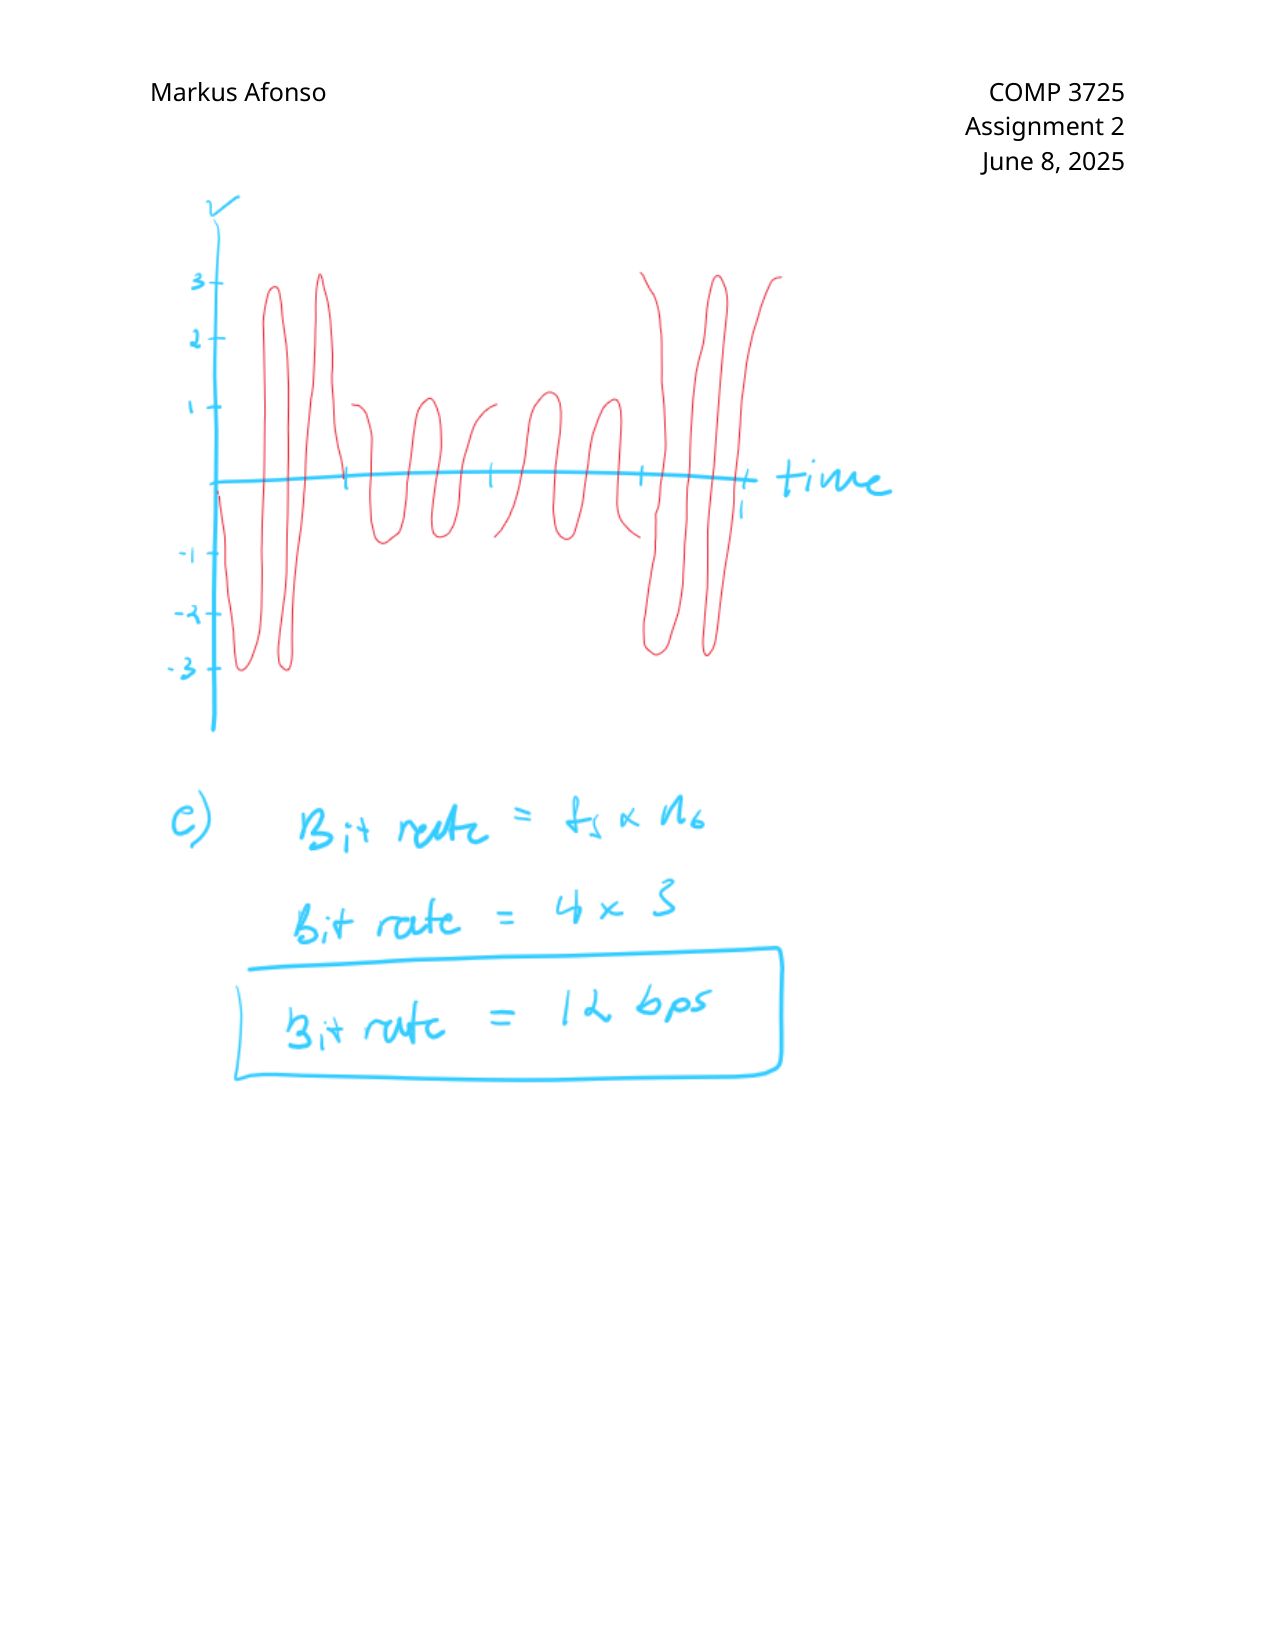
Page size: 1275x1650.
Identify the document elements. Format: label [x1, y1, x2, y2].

picture [150, 177, 910, 749]
picture [150, 770, 805, 1103]
